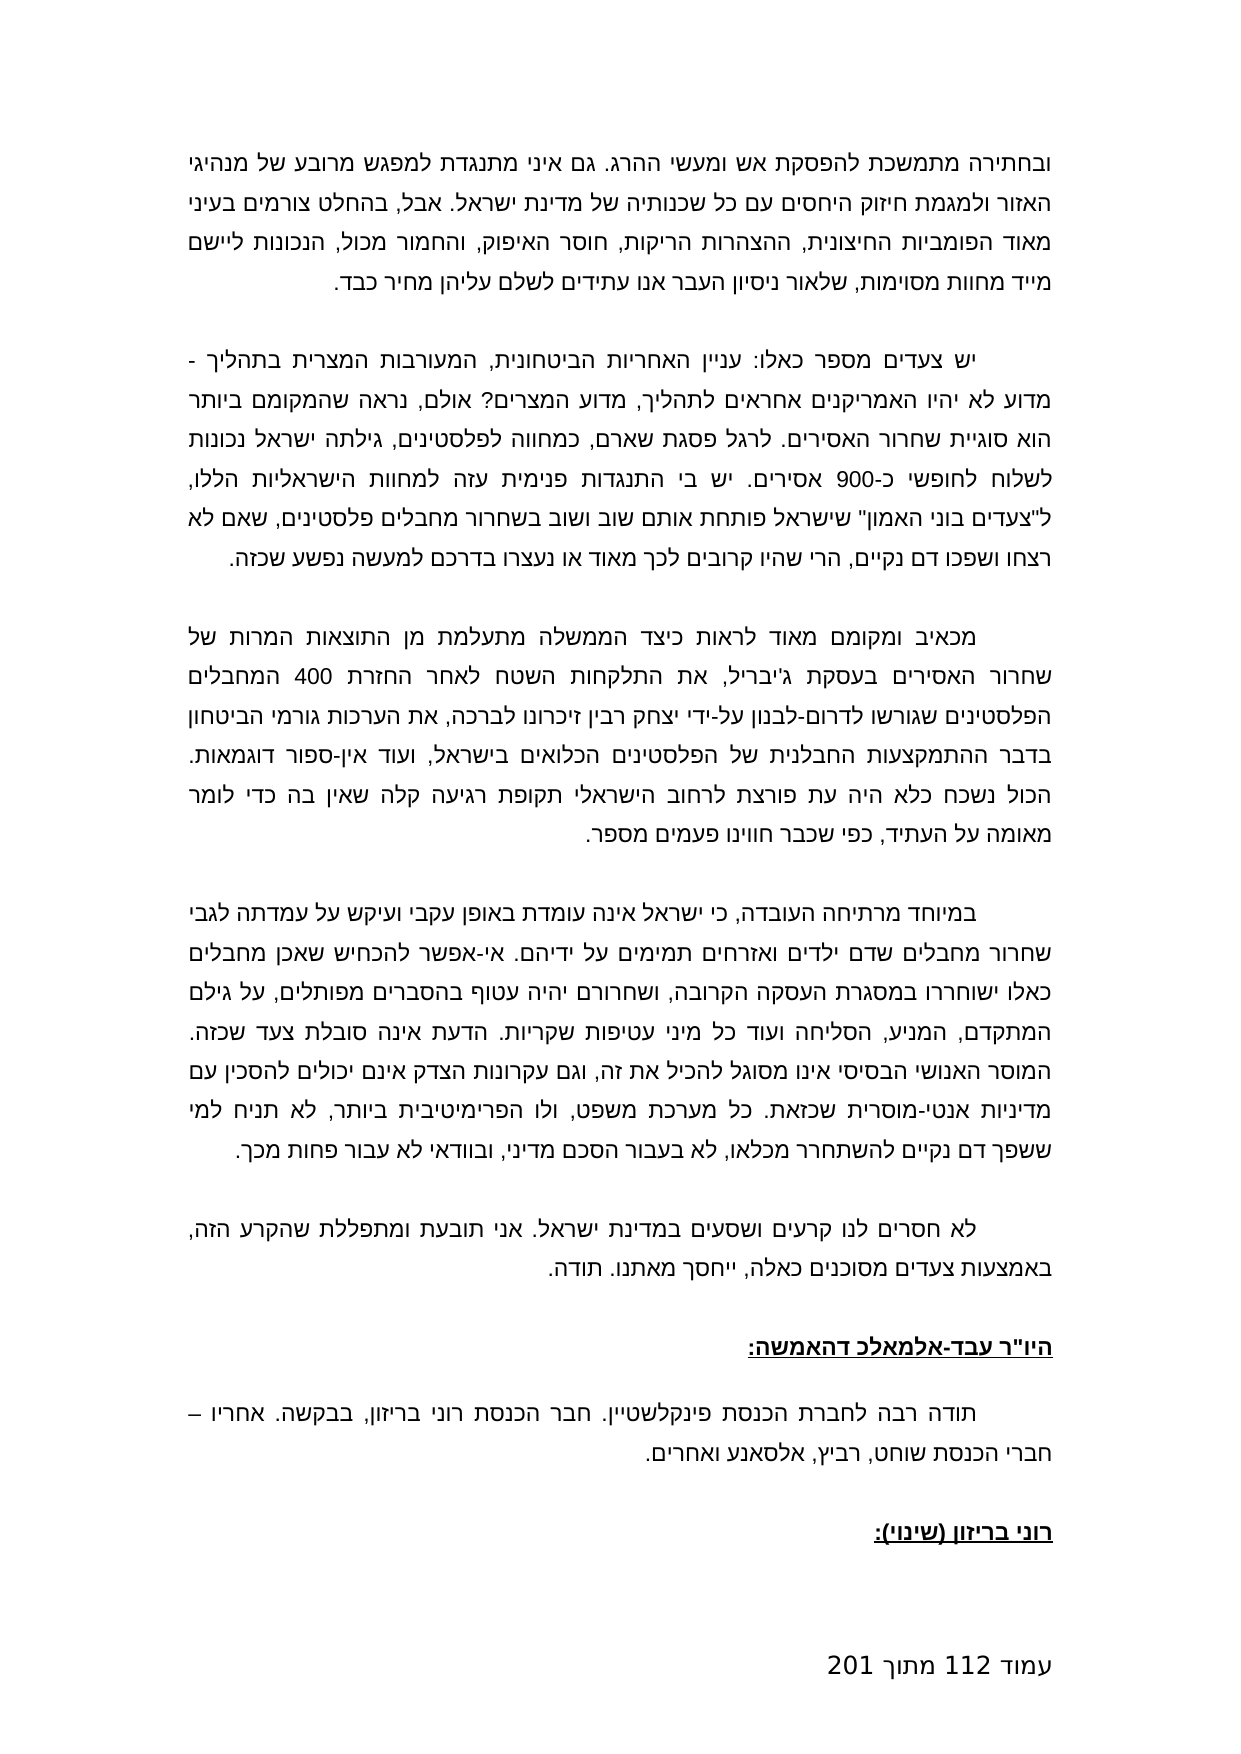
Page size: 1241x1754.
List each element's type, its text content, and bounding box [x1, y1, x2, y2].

text רוני בריזון (שינוי): [187, 1519, 1053, 1545]
text מכאיב ומקומם מאוד לראות כיצד הממשלה מתעלמת מן התוצאות המרות של שחרור האסירים בעסקת ג'יבריל, את התלקחות השטח לאחר החזרת 400 המחבלים הפלסטינים שגורשו לדרום-לבנון על-ידי יצחק רבין זיכרונו לברכה, את הערכות גורמי הביטחון בדבר ההתמקצעות החבלנית של הפלסטינים הכלואים בישראל, ועוד אין-ספור דוגמאות. הכול נשכח כלא היה עת פורצת לרחוב הישראלי תקופת רגיעה קלה שאין בה כדי לומר מאומה על העתיד, כפי שכבר חווינו פעמים מספר. [187, 624, 1053, 847]
text לא חסרים לנו קרעים ושסעים במדינת ישראל. אני תובעת ומתפללת שהקרע הזה, באמצעות צעדים מסוכנים כאלה, ייחסך מאתנו. תודה. [187, 1216, 1053, 1282]
text היו"ר עבד-אלמאלכ דהאמשה: [187, 1334, 1053, 1361]
text תודה רבה לחברת הכנסת פינקלשטיין. חבר הכנסת רוני בריזון, בבקשה. אחריו – חברי הכנסת שוחט, רביץ, אלסאנע ואחרים. [187, 1400, 1053, 1466]
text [187, 150, 1053, 295]
text יש צעדים מספר כאלו: עניין האחריות הביטחונית, המעורבות המצרית בתהליך - מדוע לא יהיו האמריקנים אחראים לתהליך, מדוע המצרים? אולם, נראה שהמקומם ביותר הוא סוגיית שחרור האסירים. לרגל פסגת שארם, כמחווה לפלסטינים, גילתה ישראל נכונות לשלוח לחופשי כ-900 אסירים. יש בי התנגדות פנימית עזה למחוות הישראליות הללו, ל"צעדים בוני האמון" שישראל פותחת אותם שוב ושוב בשחרור מחבלים פלסטינים, שאם לא רצחו ושפכו דם נקיים, הרי שהיו קרובים לכך מאוד או נעצרו בדרכם למעשה נפשע שכזה. [187, 347, 1053, 571]
text במיוחד מרתיחה העובדה, כי ישראל אינה עומדת באופן עקבי ועיקש על עמדתה לגבי שחרור מחבלים שדם ילדים ואזרחים תמימים על ידיהם. אי-אפשר להכחיש שאכן מחבלים כאלו ישוחררו במסגרת העסקה הקרובה, ושחרורם יהיה עטוף בהסברים מפותלים, על גילם המתקדם, המניע, הסליחה ועוד כל מיני עטיפות שקריות. הדעת אינה סובלת צעד שכזה. המוסר האנושי הבסיסי אינו מסוגל להכיל את זה, וגם עקרונות הצדק אינם יכולים להסכין עם מדיניות אנטי-מוסרית שכזאת. כל מערכת משפט, ולו הפרימיטיבית ביותר, לא תניח למי ששפך דם נקיים להשתחרר מכלאו, לא בעבור הסכם מדיני, ובוודאי לא עבור פחות מכך. [187, 900, 1053, 1163]
